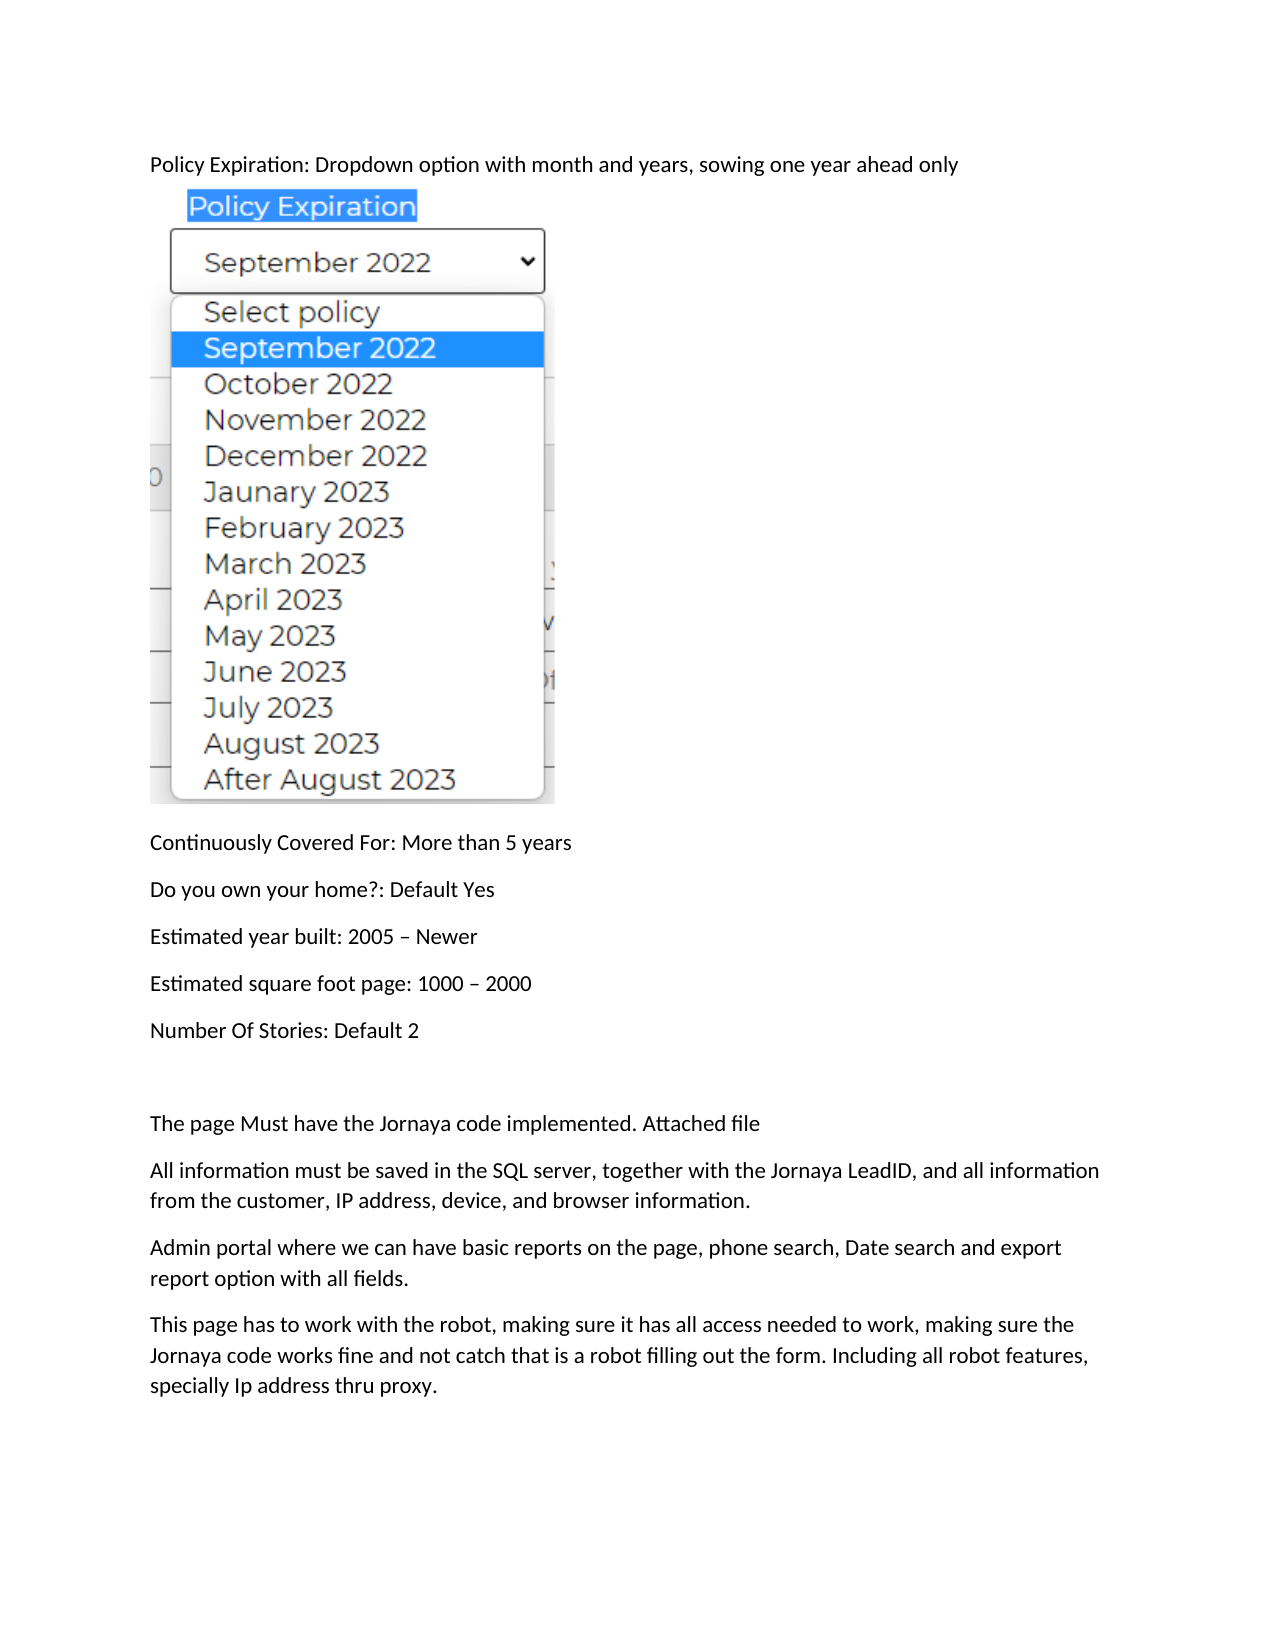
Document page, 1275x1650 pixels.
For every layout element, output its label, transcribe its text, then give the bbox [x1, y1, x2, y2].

text The page Must have the Jornaya code implemented. Attached file [150, 1109, 1125, 1137]
text This page has to work with the robot, making sure it has all access needed to work, making sure the Jornaya code works fine and not catch that is a robot filling out the form. Including all robot features, specially Ip address thru proxy. [150, 1311, 1125, 1399]
text Do you own your home?: Default Yes [150, 875, 1125, 903]
text Number Of Stories: Default 2 [150, 1016, 1125, 1044]
text All information must be saved in the SQL server, together with the Jornaya LeadID, and all information from the customer, IP address, device, and browser information. [150, 1156, 1125, 1214]
text Admin portal where we can have basic reports on the page, phone search, Date search and export report option with all fields. [150, 1233, 1125, 1292]
picture [150, 180, 555, 804]
text Estimated year built: 2005 – Newer [150, 922, 1125, 950]
text Continuously Covered For: More than 5 years [150, 828, 1125, 856]
text Estimated square foot page: 1000 – 2000 [150, 969, 1125, 997]
